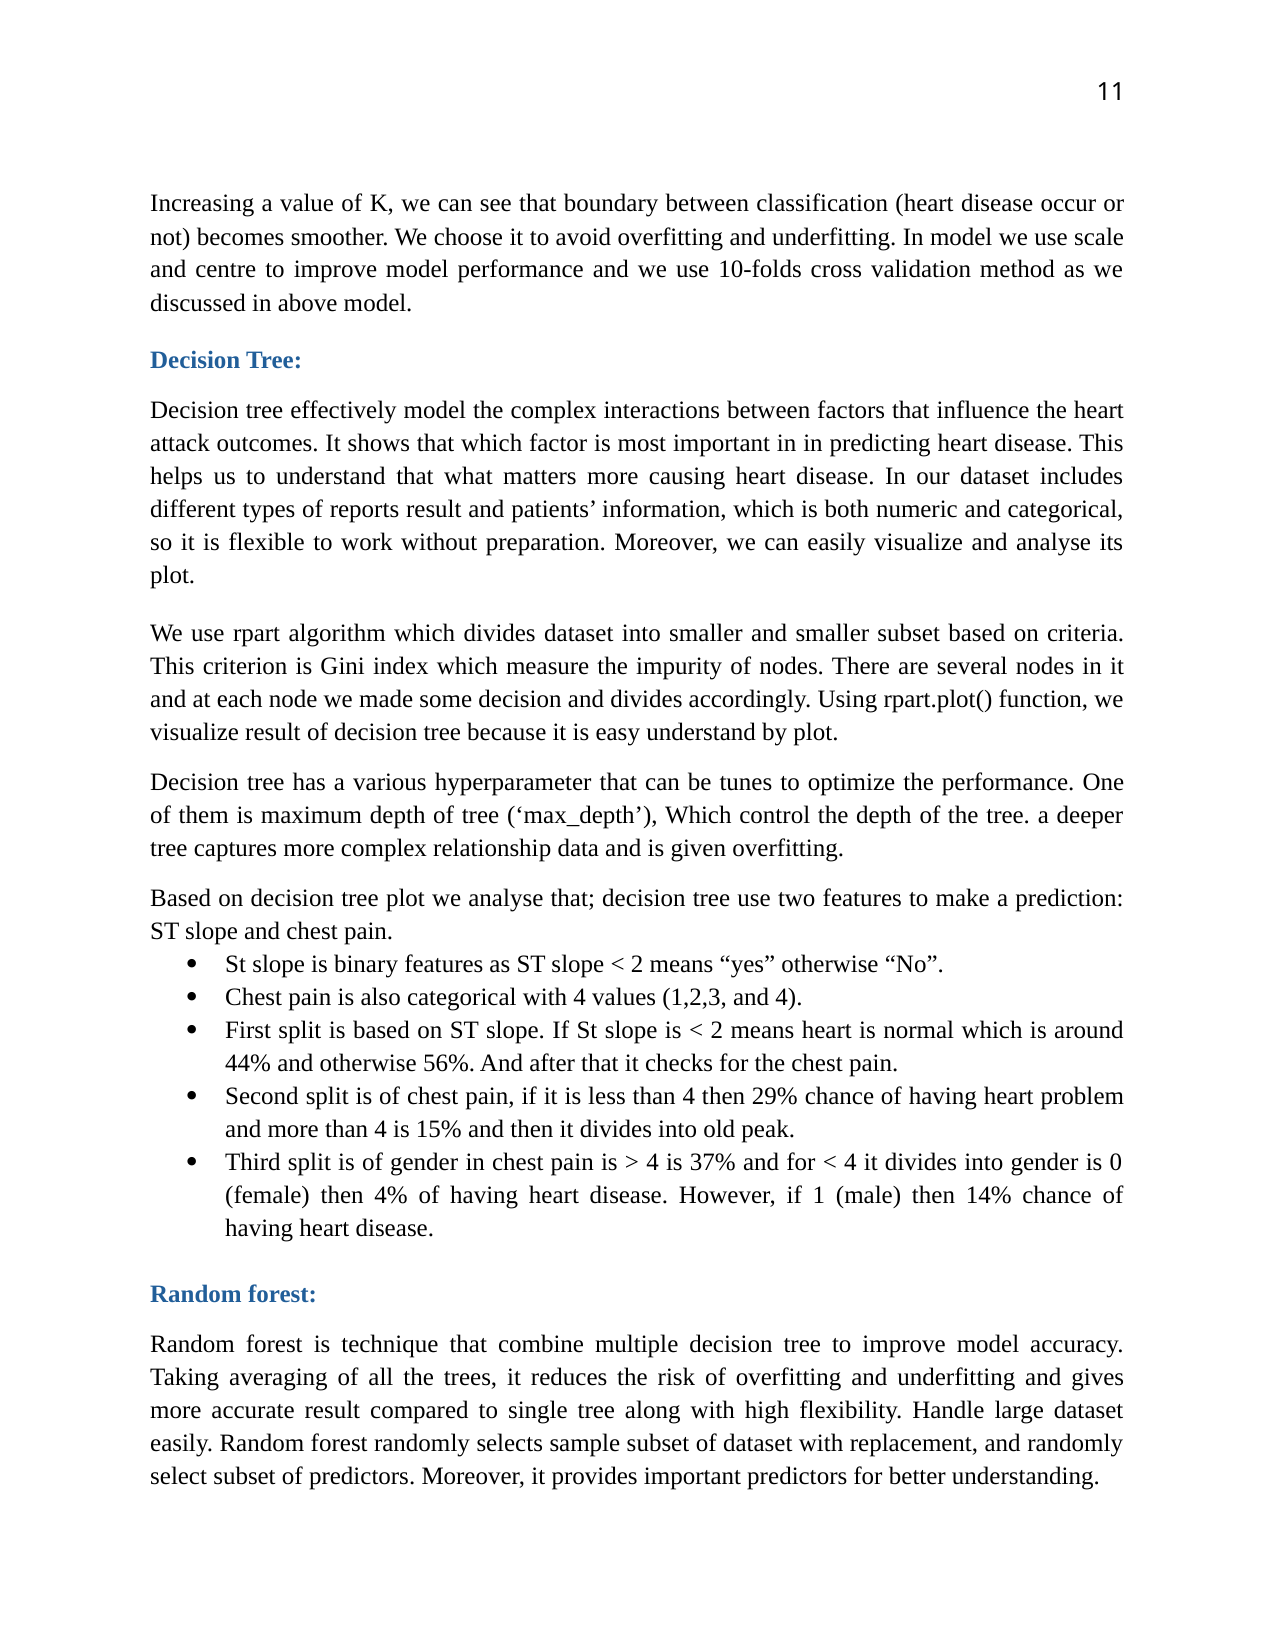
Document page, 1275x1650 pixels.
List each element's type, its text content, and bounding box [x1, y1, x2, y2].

text Decision tree effectively model the complex interactions between factors that influence the heart attack outcomes. It shows that which factor is most important in in predicting heart disease. This helps us to understand that what matters more causing heart disease. In our dataset includes different types of reports result and patients’ information, which is both numeric and categorical, so it is flexible to work without preparation. Moreover, we can easily visualize and analyse its plot. [150, 494, 1125, 688]
text Decision tree has a various hyperparameter that can be tunes to optimize the performance. One of them is maximum depth of tree (‘max_depth’), Which control the depth of the tree. a deeper tree captures more complex relationship data and is given overfitting. [150, 866, 1125, 961]
list First split is based on ST slope. If St slope is < 2 means heart is normal which is around 44% and otherwise 56%. And after that it checks for the chest pain. [187, 1114, 1125, 1176]
text Decision Tree: [150, 445, 1125, 473]
text We use rpart algorithm which divides dataset into smaller and smaller subset based on criteria. This criterion is Gini index which measure the impurity of nodes. There are several nodes in it and at each node we made some decision and divides accordingly. Using rpart.plot() function, we visualize result of decision tree because it is easy understand by plot. [150, 717, 1125, 845]
list Chest pain is also categorical with 4 values (1,2,3, and 4). [187, 1081, 1125, 1110]
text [150, 1428, 1125, 1490]
text Based on decision tree plot we analyse that; decision tree use two features to make a prediction: ST slope and chest pain. [150, 982, 1125, 1044]
text Number of neighbours K, this is the most important hyperparameter in KNN it gives the number of nearer neighbours to consider, when making predictions. A larger value of k makes the model more robust to noise but may also lead to over smoothing. [150, 150, 1125, 245]
text Random forest: [150, 1378, 1125, 1407]
list St slope is binary features as ST slope < 2 means “yes” otherwise “No”. [187, 1048, 1125, 1077]
list Third split is of gender in chest pain is > 4 is 37% and for < 4 it divides into gender is 0 (female) then 4% of having heart disease. However, if 1 (male) then 14% chance of having heart disease. [187, 1246, 1125, 1341]
text Increasing a value of K, we can see that boundary between classification (heart disease occur or not) becomes smoother. We choose it to avoid overfitting and underfitting. In model we use scale and centre to improve model performance and we use 10-folds cross validation method as we discussed in above model. [150, 288, 1125, 415]
list Second split is of chest pain, if it is less than 4 then 29% chance of having heart problem and more than 4 is 15% and then it divides into old peak. [187, 1180, 1125, 1242]
